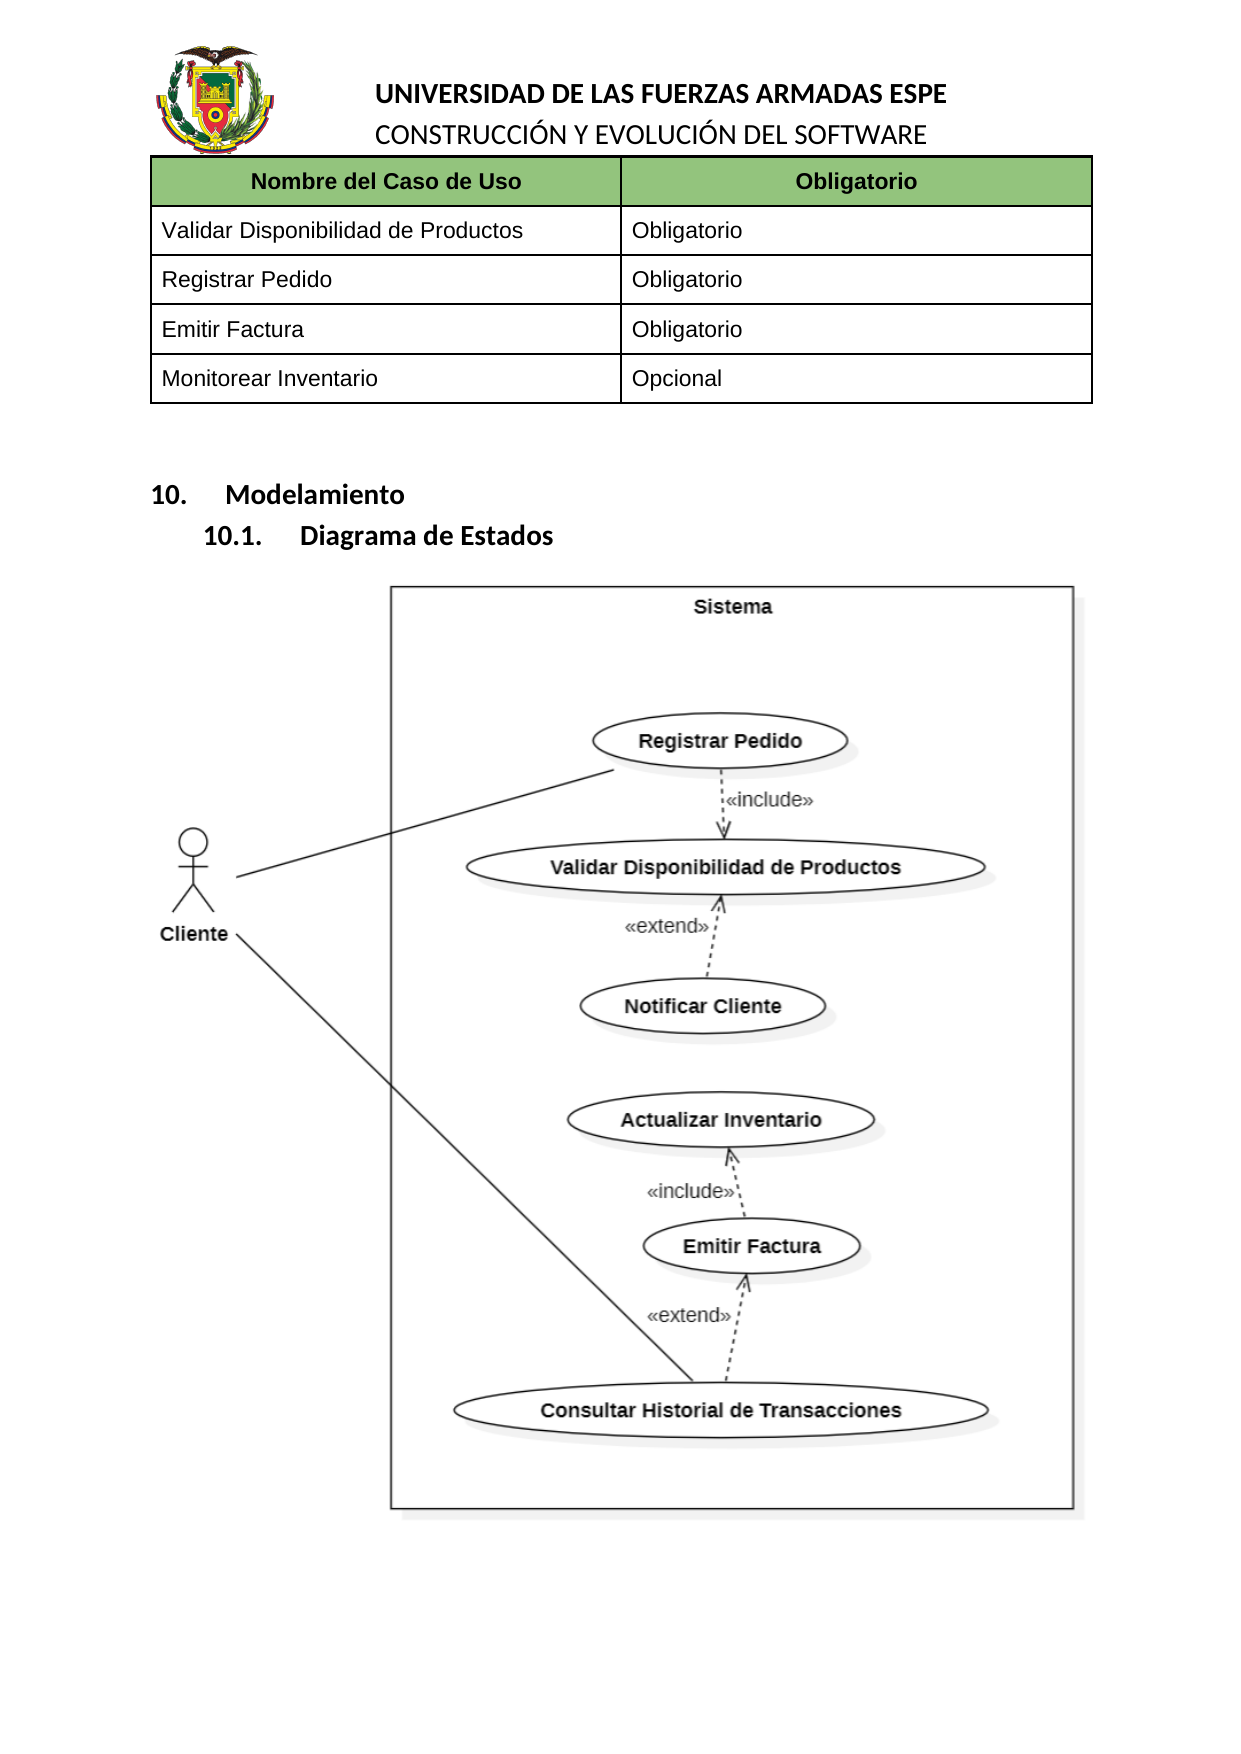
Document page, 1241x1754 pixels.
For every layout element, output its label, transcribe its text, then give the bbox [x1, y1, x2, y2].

table_cell Emitir Factura [152, 305, 620, 352]
table_header Obligatorio [622, 158, 1091, 205]
subtitle Diagrama de Estados [262, 517, 1090, 552]
picture [150, 38, 280, 155]
table_cell Validar Disponibilidad de Productos [152, 207, 620, 254]
table_cell Registrar Pedido [152, 256, 620, 303]
table_cell Opcional [622, 355, 1091, 402]
subtitle Modelamiento [187, 476, 1090, 511]
table_cell Monitorear Inventario [152, 355, 620, 402]
table_cell Obligatorio [622, 305, 1091, 352]
table_cell Obligatorio [622, 207, 1091, 254]
table_header Nombre del Caso de Uso [152, 158, 620, 205]
picture [150, 570, 1091, 1523]
table_cell Obligatorio [622, 256, 1091, 303]
